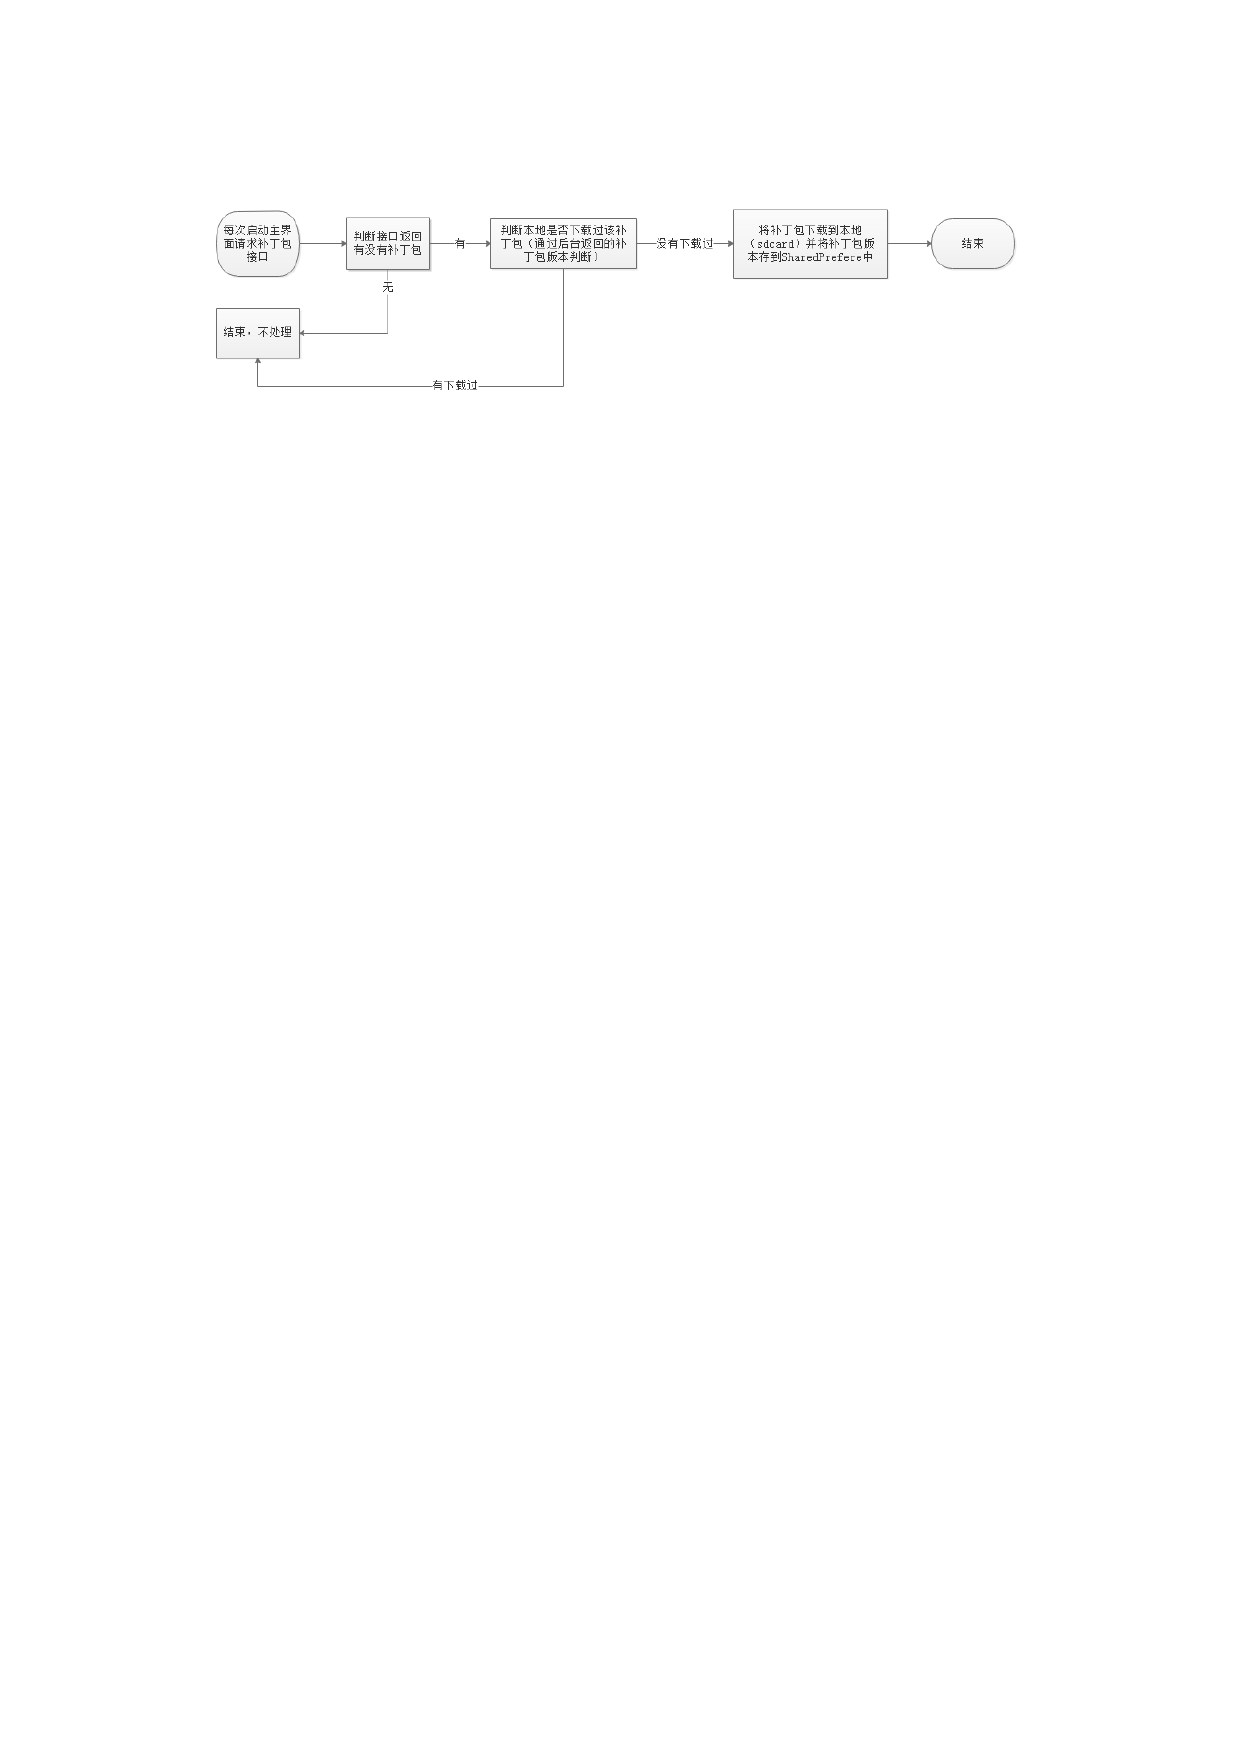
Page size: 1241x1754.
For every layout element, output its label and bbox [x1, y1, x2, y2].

picture [187, 194, 1052, 405]
